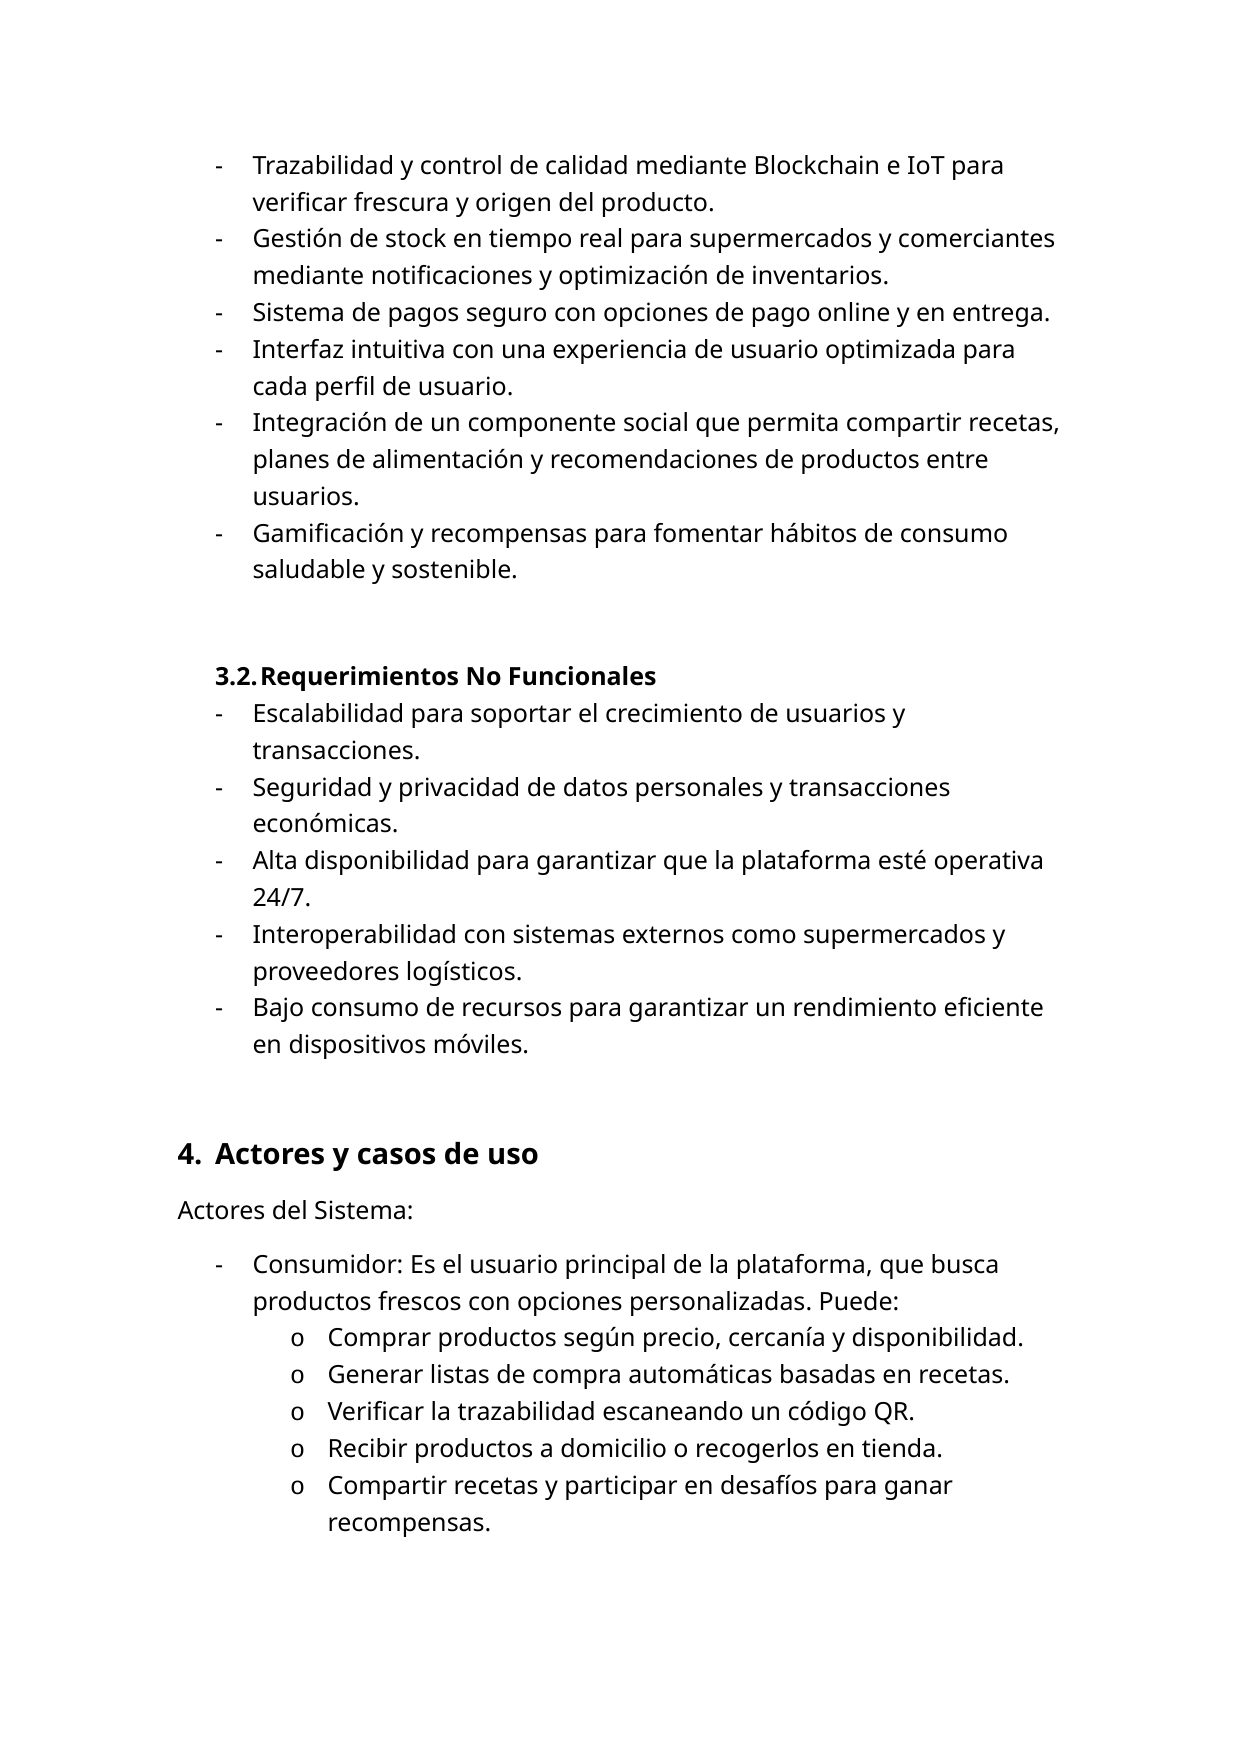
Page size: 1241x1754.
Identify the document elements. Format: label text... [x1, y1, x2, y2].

list Seguridad y privacidad de datos personales y transacciones económicas. [215, 769, 1063, 840]
list Trazabilidad y control de calidad mediante Blockchain e IoT para verificar frescura y origen del producto. [215, 148, 1063, 218]
list Interfaz intuitiva con una experiencia de usuario optimizada para cada perfil de usuario. [215, 331, 1063, 402]
text Actores del Sistema: [177, 1193, 1063, 1227]
list Actores y casos de uso [177, 1133, 1063, 1173]
list Compartir recetas y participar en desafíos para ganar recompensas. [290, 1468, 1063, 1539]
list Interoperabilidad con sistemas externos como supermercados y proveedores logísticos. [215, 916, 1063, 987]
list Verificar la trazabilidad escaneando un código QR. [290, 1394, 1063, 1428]
list Escalabilidad para soportar el crecimiento de usuarios y transacciones. [215, 696, 1063, 767]
list Generar listas de compra automáticas basadas en recetas. [290, 1357, 1063, 1391]
list Recibir productos a domicilio o recogerlos en tienda. [290, 1431, 1063, 1465]
list Gamificación y recompensas para fomentar hábitos de consumo saludable y sostenible. [215, 515, 1063, 586]
list Gestión de stock en tiempo real para supermercados y comerciantes mediante notificaciones y optimización de inventarios. [215, 221, 1063, 292]
list Consumidor: Es el usuario principal de la plataforma, que busca productos frescos con opciones personalizadas. Puede: [215, 1246, 1063, 1317]
list Requerimientos No Funcionales [215, 659, 1063, 693]
list Bajo consumo de recursos para garantizar un rendimiento eficiente en dispositivos móviles. [215, 990, 1063, 1061]
list Integración de un componente social que permita compartir recetas, planes de alimentación y recomendaciones de productos entre usuarios. [215, 405, 1063, 513]
list Sistema de pagos seguro con opciones de pago online y en entrega. [215, 295, 1063, 329]
list Alta disponibilidad para garantizar que la plataforma esté operativa 24/7. [215, 843, 1063, 914]
list Comprar productos según precio, cercanía y disponibilidad. [290, 1320, 1063, 1354]
